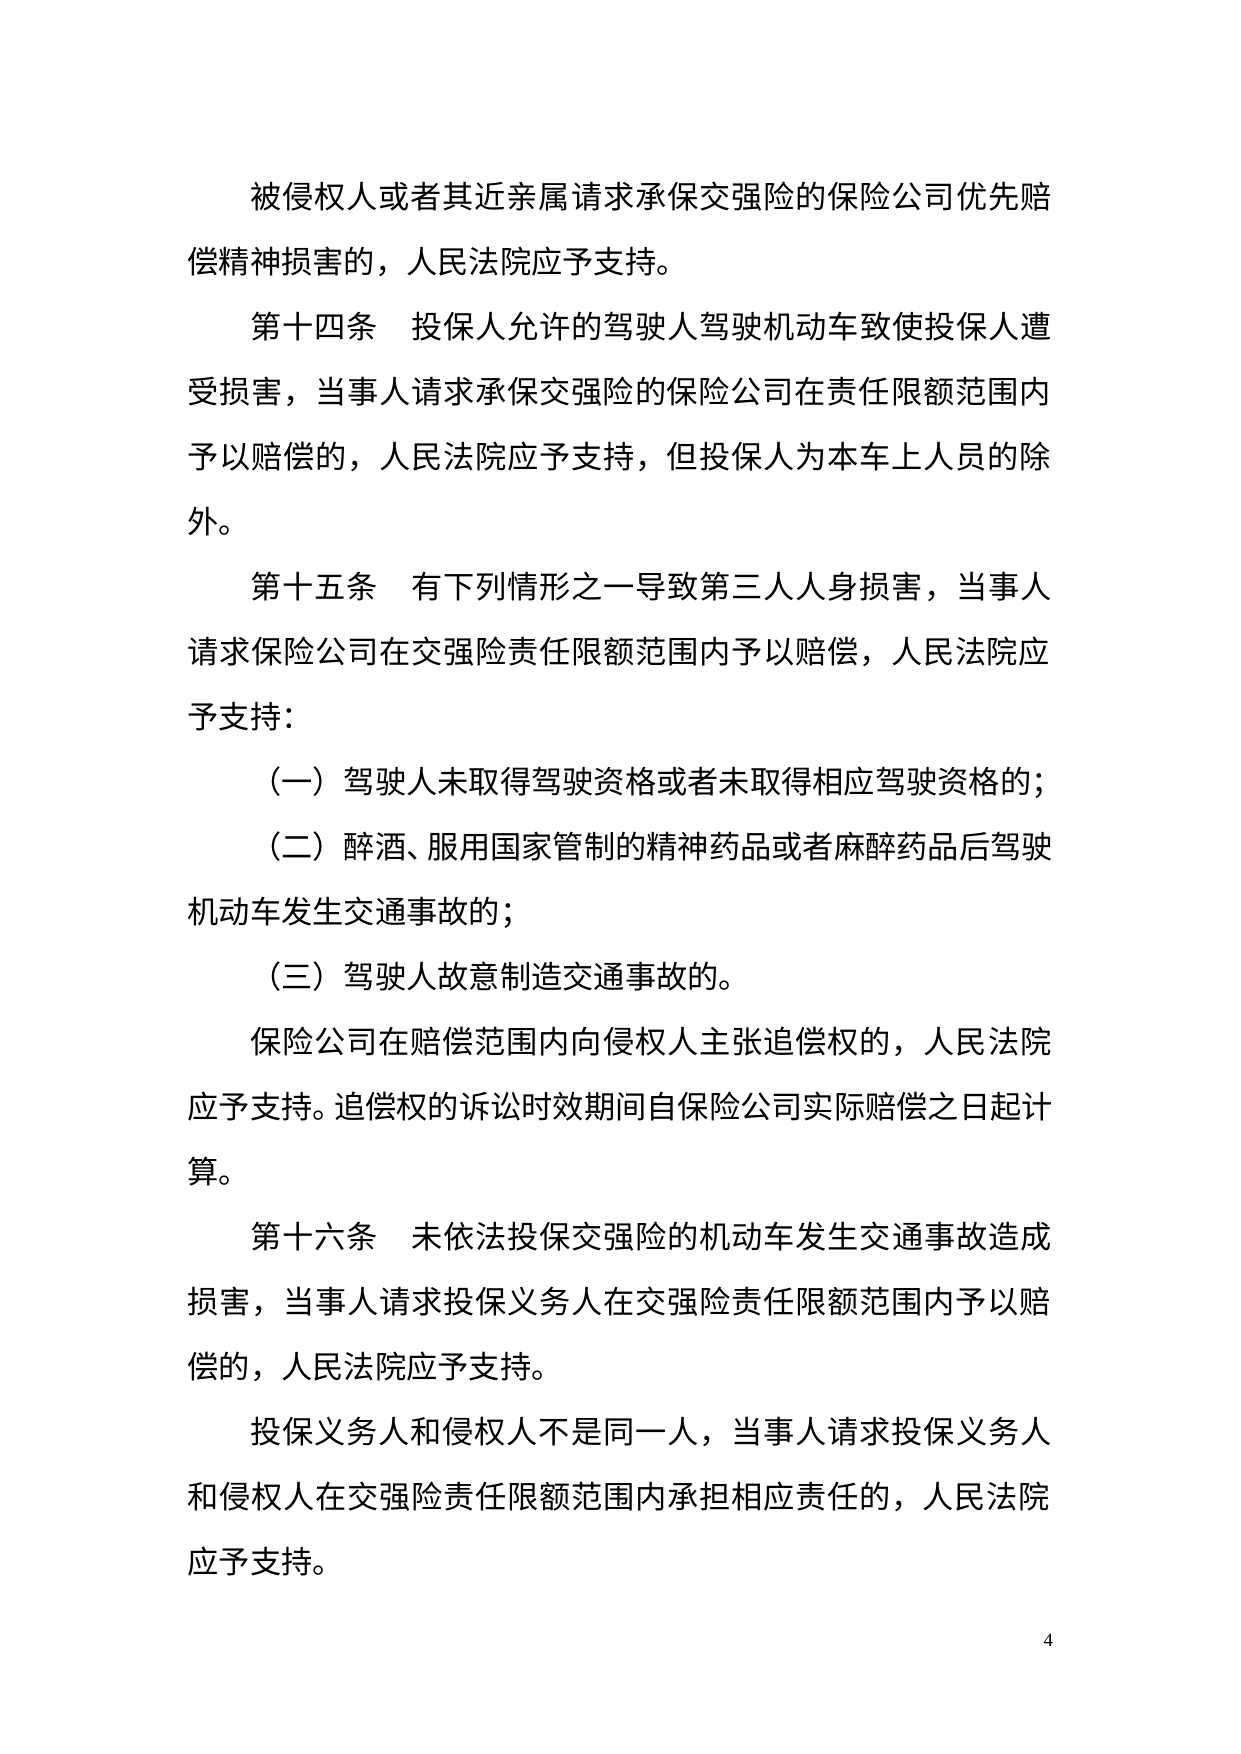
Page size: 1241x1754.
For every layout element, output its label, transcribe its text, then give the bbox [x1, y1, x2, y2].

text （一）驾驶人未取得驾驶资格或者未取得相应驾驶资格的； [187, 747, 1053, 812]
text 第十四条 投保人允许的驾驶人驾驶机动车致使投保人遭受损害，当事人请求承保交强险的保险公司在责任限额范围内予以赔偿的，人民法院应予支持，但投保人为本车上人员的除外。 [187, 292, 1053, 552]
text （二）醉酒、服用国家管制的精神药品或者麻醉药品后驾驶机动车发生交通事故的； [187, 812, 1053, 942]
text 保险公司在赔偿范围内向侵权人主张追偿权的，人民法院应予支持。追偿权的诉讼时效期间自保险公司实际赔偿之日起计算。 [187, 1007, 1053, 1202]
text 第十六条 未依法投保交强险的机动车发生交通事故造成损害，当事人请求投保义务人在交强险责任限额范围内予以赔偿的，人民法院应予支持。 [187, 1202, 1053, 1397]
text （三）驾驶人故意制造交通事故的。 [187, 942, 1053, 1007]
text 第十五条 有下列情形之一导致第三人人身损害，当事人请求保险公司在交强险责任限额范围内予以赔偿，人民法院应予支持： [187, 552, 1053, 747]
text 投保义务人和侵权人不是同一人，当事人请求投保义务人和侵权人在交强险责任限额范围内承担相应责任的，人民法院应予支持。 [187, 1397, 1053, 1592]
text 被侵权人或者其近亲属请求承保交强险的保险公司优先赔偿精神损害的，人民法院应予支持。 [187, 162, 1053, 292]
